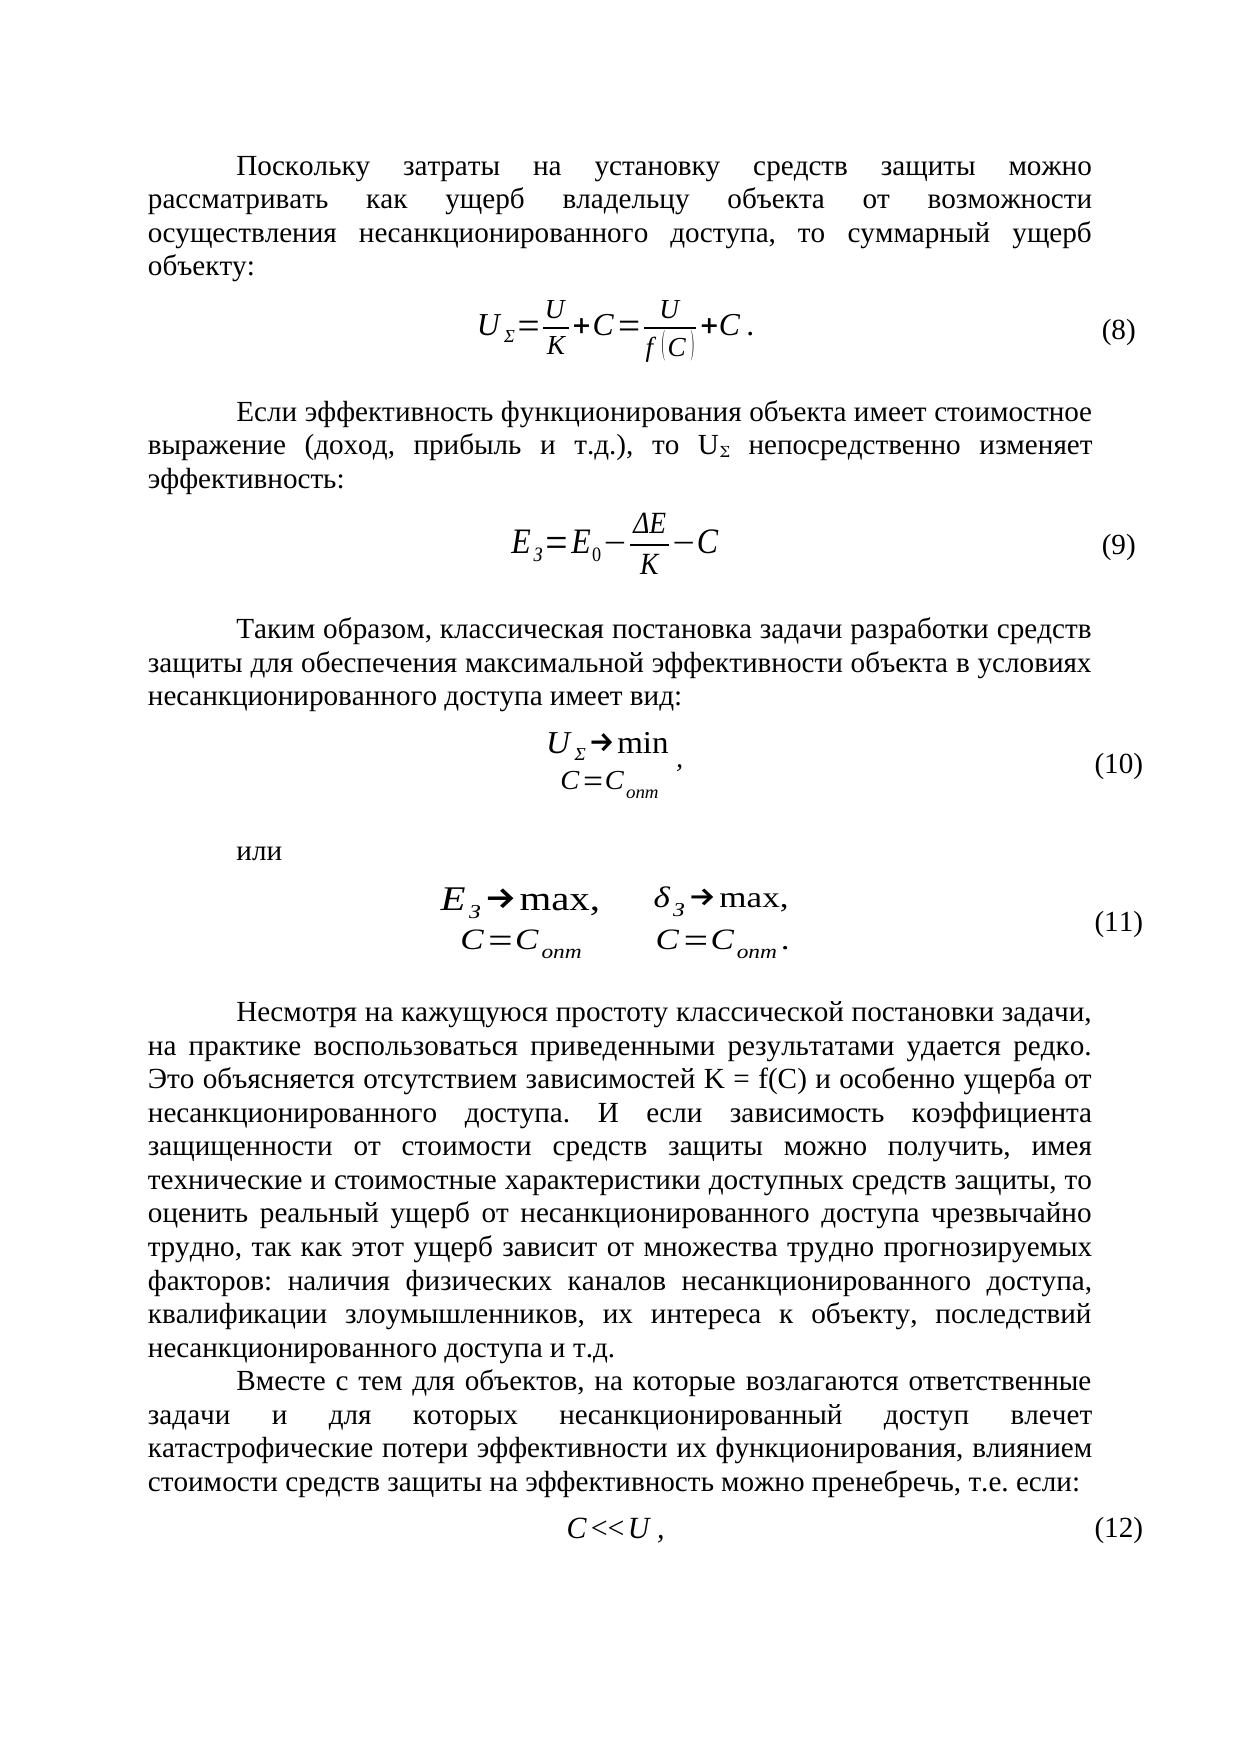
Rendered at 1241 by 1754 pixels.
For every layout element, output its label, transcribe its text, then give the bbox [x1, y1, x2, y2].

text Несмотря на кажущуюся простоту классической постановки задачи, на практике воспользоваться приведенными результатами удается редко. Это объясняется отсутствием зависимостей K = f(C) и особенно ущерба от несанкционированного доступа. И если зависимость коэффициента защищенности от стоимости средств защиты можно получить, имея технические и стоимостные характеристики доступных средств защиты, то оценить реальный ущерб от несанкционированного доступа чрезвычайно трудно, так как этот ущерб зависит от множества трудно прогнозируемых факторов: наличия физических каналов несанкционированного доступа, квалификации злоумышленников, их интереса к объекту, последствий несанкционированного доступа и т.д. [148, 994, 1093, 1363]
table_header [159, 1510, 1074, 1562]
table_header [159, 294, 1074, 381]
text Если эффективность функционирования объекта имеет стоимостное выражение (доход, прибыль и т.д.), то U непосредственно изменяет эффективность: [148, 394, 1093, 494]
table_header [159, 507, 1074, 599]
text Вместе с тем для объектов, на которые возлагаются ответственные задачи и для которых несанкционированный доступ влечет катастрофические потери эффективности их функционирования, влиянием стоимости средств защиты на эффективность можно пренебречь, т.е. если: [148, 1363, 1093, 1497]
table_header (10) [1074, 724, 1163, 821]
table_header (12) [1074, 1510, 1163, 1562]
table_header [159, 724, 1074, 821]
text Таким образом, классическая постановка задачи разработки средств защиты для обеспечения максимальной эффективности объекта в условиях несанкционированного доступа имеет вид: [148, 611, 1093, 712]
table_header (8) [1074, 294, 1163, 381]
table_header [159, 879, 1074, 982]
table_header (11) [1074, 879, 1163, 982]
text Поскольку затраты на установку средств защиты можно рассматривать как ущерб владельцу объекта от возможности осуществления несанкционированного доступа, то суммарный ущерб объекту: [148, 148, 1093, 282]
table_header (9) [1074, 507, 1163, 599]
text или [148, 833, 1093, 867]
